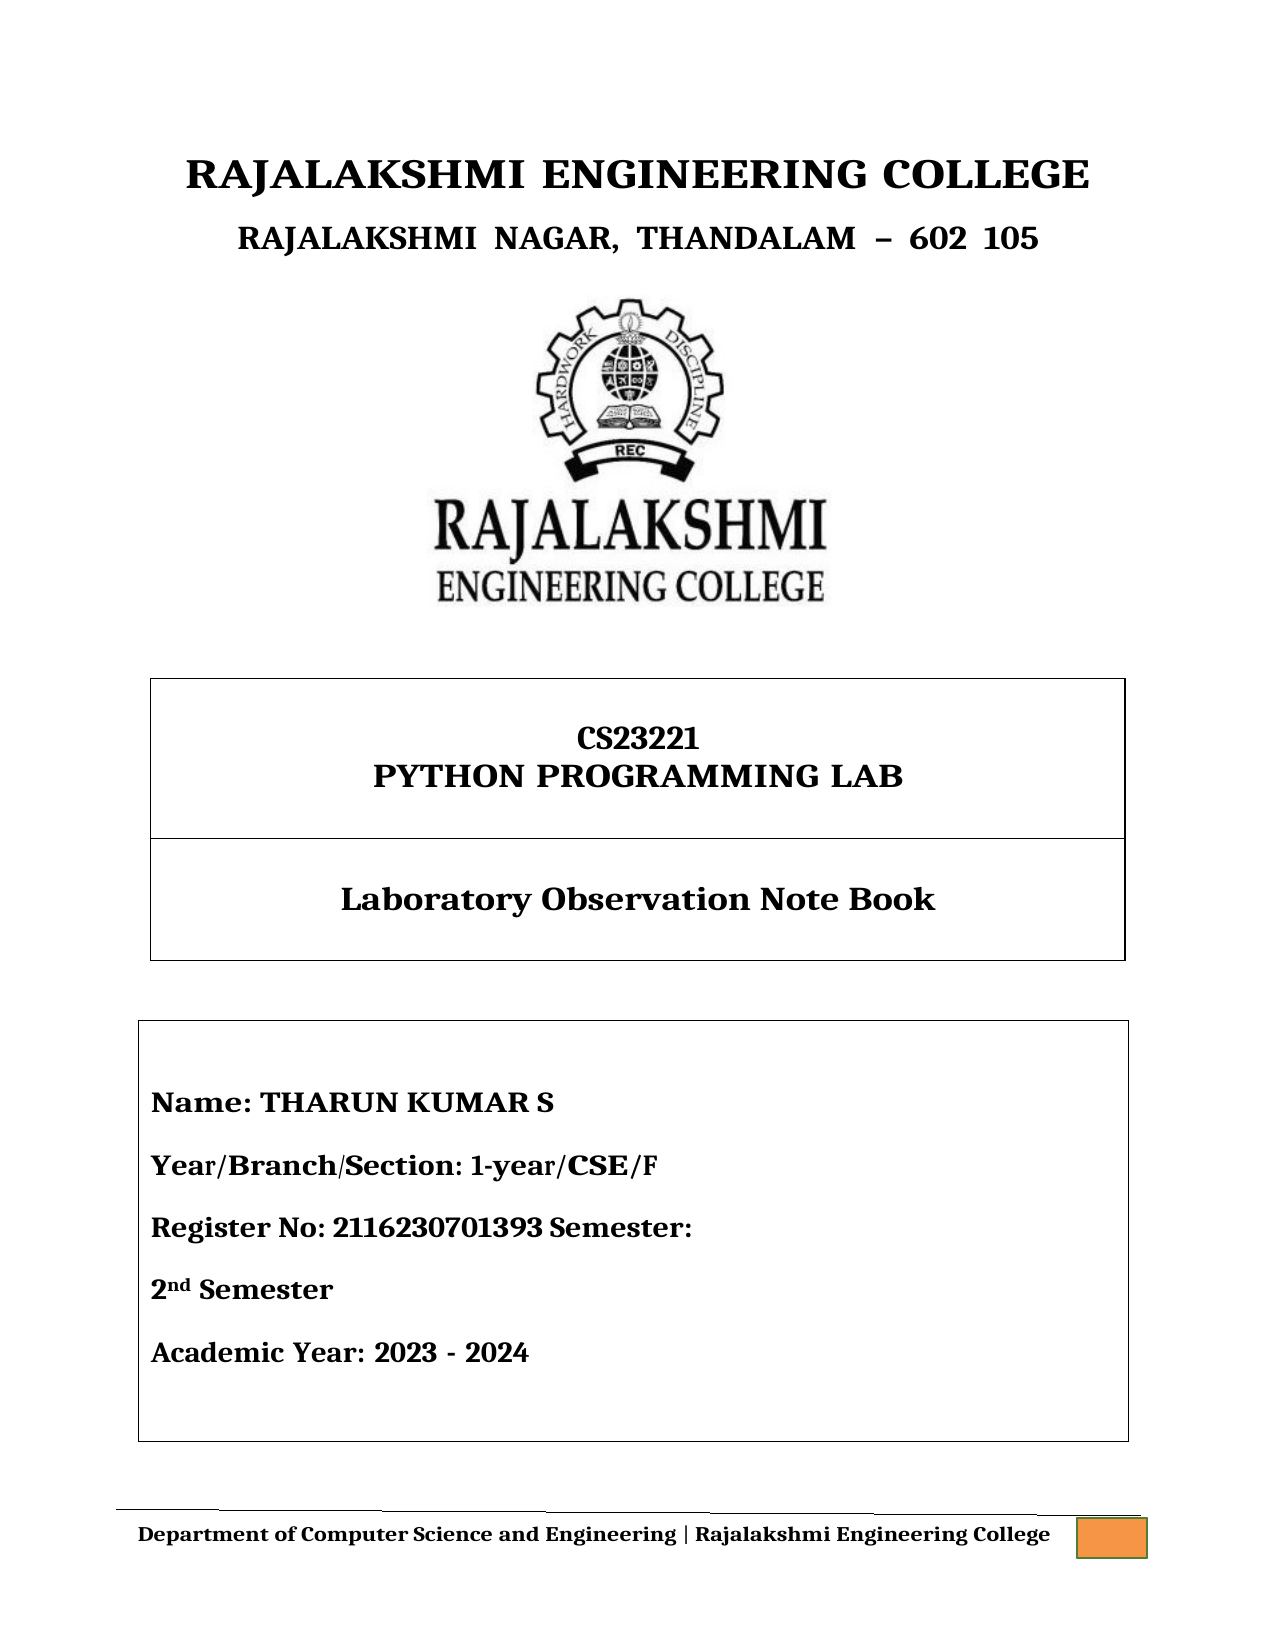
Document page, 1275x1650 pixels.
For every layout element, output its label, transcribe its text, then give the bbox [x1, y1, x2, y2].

subtitle RAJALAKSHMI NAGAR, THANDALAM – 602 105 [172, 219, 1104, 258]
picture [427, 294, 832, 607]
title RAJALAKSHMI ENGINEERING COLLEGE [172, 151, 1103, 199]
table_header CS23221 PYTHON PROGRAMMING LAB [151, 679, 1124, 838]
table_cell Laboratory Observation Note Book [151, 839, 1124, 960]
